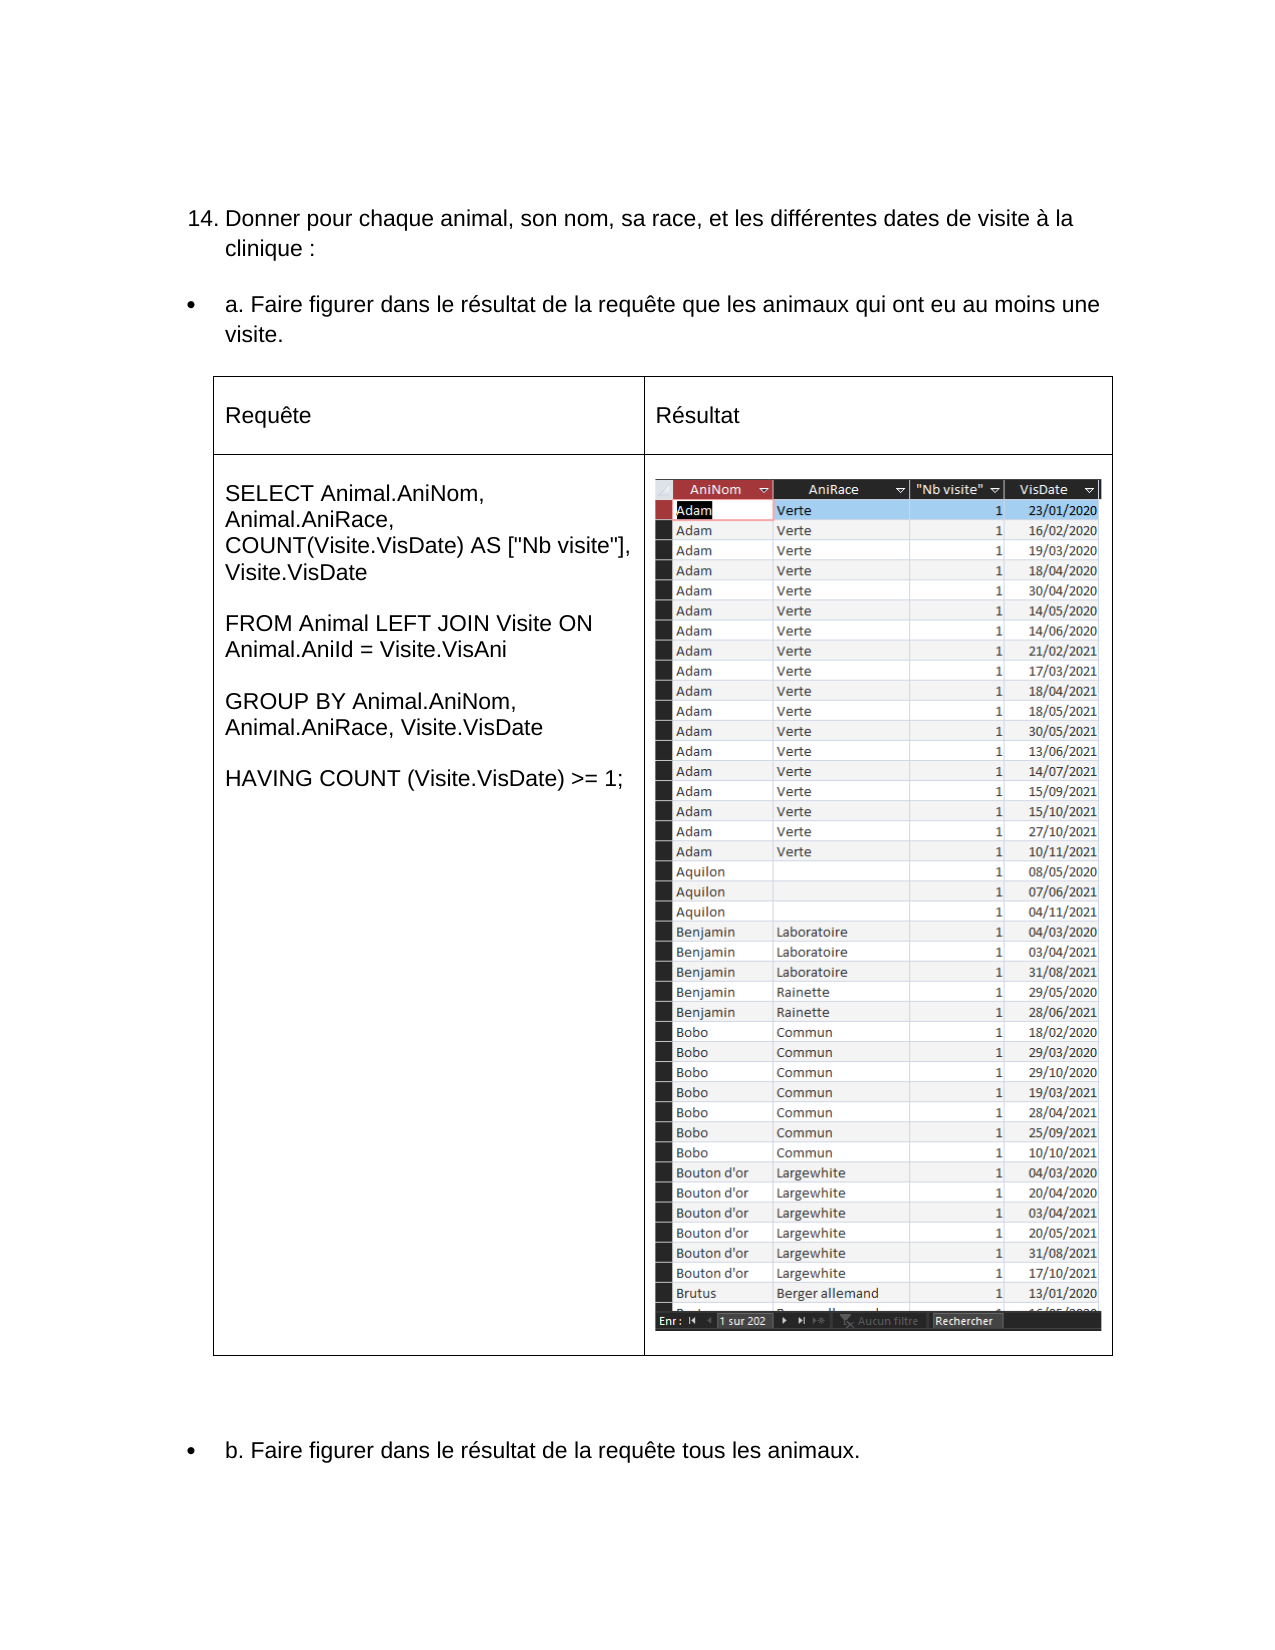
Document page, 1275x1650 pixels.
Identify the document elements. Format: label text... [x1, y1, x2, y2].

picture [655, 479, 1102, 1331]
table_cell SELECT Animal.AniNom, Animal.AniRace, COUNT(Visite.VisDate) AS ["Nb visite"], Visite.VisDate FROM Animal LEFT JOIN Visite ON Animal.AniId = Visite.VisAni GROUP BY Animal.AniNom, Animal.AniRace, Visite.VisDate HAVING COUNT (Visite.VisDate) >= 1; [214, 455, 644, 1355]
list a. Faire figurer dans le résultat de la requête que les animaux qui ont eu au moins une visite. [187, 291, 1125, 347]
list b. Faire figurer dans le résultat de la requête tous les animaux. [187, 1437, 1125, 1463]
table_header Requête [214, 377, 644, 453]
table_cell [645, 455, 1112, 1355]
list Donner pour chaque animal, son nom, sa race, et les différentes dates de visite à la clinique : [187, 205, 1125, 262]
table_header Résultat [645, 377, 1112, 453]
